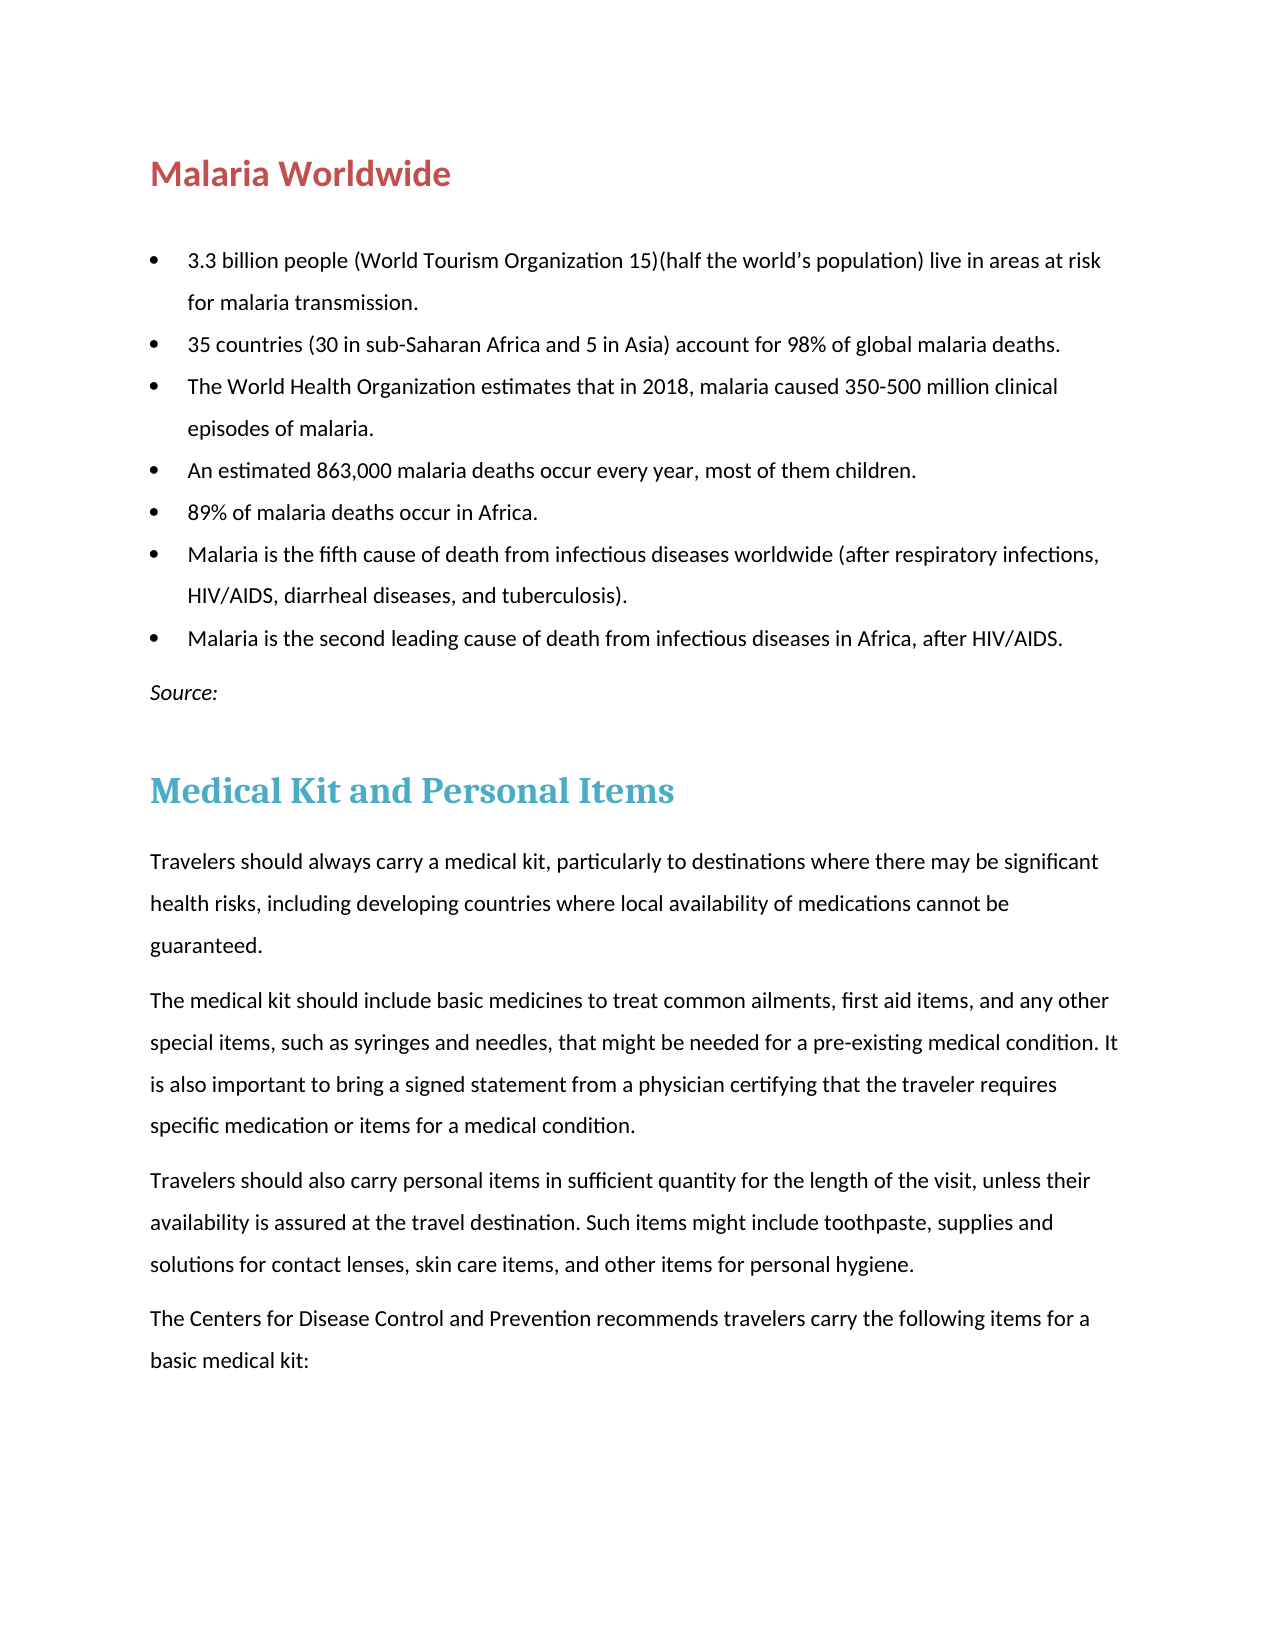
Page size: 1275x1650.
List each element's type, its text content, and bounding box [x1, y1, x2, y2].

list 35 countries (30 in sub-Saharan Africa and 5 in Asia) account for 98% of global malaria deaths. [150, 330, 1125, 358]
list The World Health Organization estimates that in 2018, malaria caused 350-500 million clinical episodes of malaria. [150, 372, 1125, 442]
list 3.3 billion people (half the world’s population) live in areas at risk for malaria transmission. [150, 246, 1125, 316]
subtitle Malaria Worldwide [150, 150, 1125, 196]
text Travelers should also carry personal items in sufficient quantity for the length of the visit, unless their availability is assured at the travel destination. Such items might include toothpaste, supplies and solutions for contact lenses, skin care items, and other items for personal hygiene. [150, 1166, 1125, 1278]
list An estimated 863,000 malaria deaths occur every year, most of them children. [150, 456, 1125, 484]
text Travelers should always carry a medical kit, particularly to destinations where there may be significant health risks, including developing countries where local availability of medications cannot be guaranteed. [150, 847, 1125, 959]
text Source: [150, 678, 1125, 706]
list 89% of malaria deaths occur in Africa. [150, 498, 1125, 526]
subtitle Medical Kit and Personal Items [150, 770, 1125, 813]
list Malaria is the fifth cause of death from infectious diseases worldwide (after respiratory infections, HIV/AIDS, diarrheal diseases, and tuberculosis). [150, 540, 1125, 610]
text The Centers for Disease Control and Prevention recommends travelers carry the following items for a basic medical kit: [150, 1304, 1125, 1374]
list Malaria is the second leading cause of death from infectious diseases in Africa, after HIV/AIDS. [150, 624, 1125, 652]
text The medical kit should include basic medicines to treat common ailments, first aid items, and any other special items, such as syringes and needles, that might be needed for a pre-existing medical condition. It is also important to bring a signed statement from a physician certifying that the traveler requires specific medication or items for a medical condition. [150, 986, 1125, 1140]
